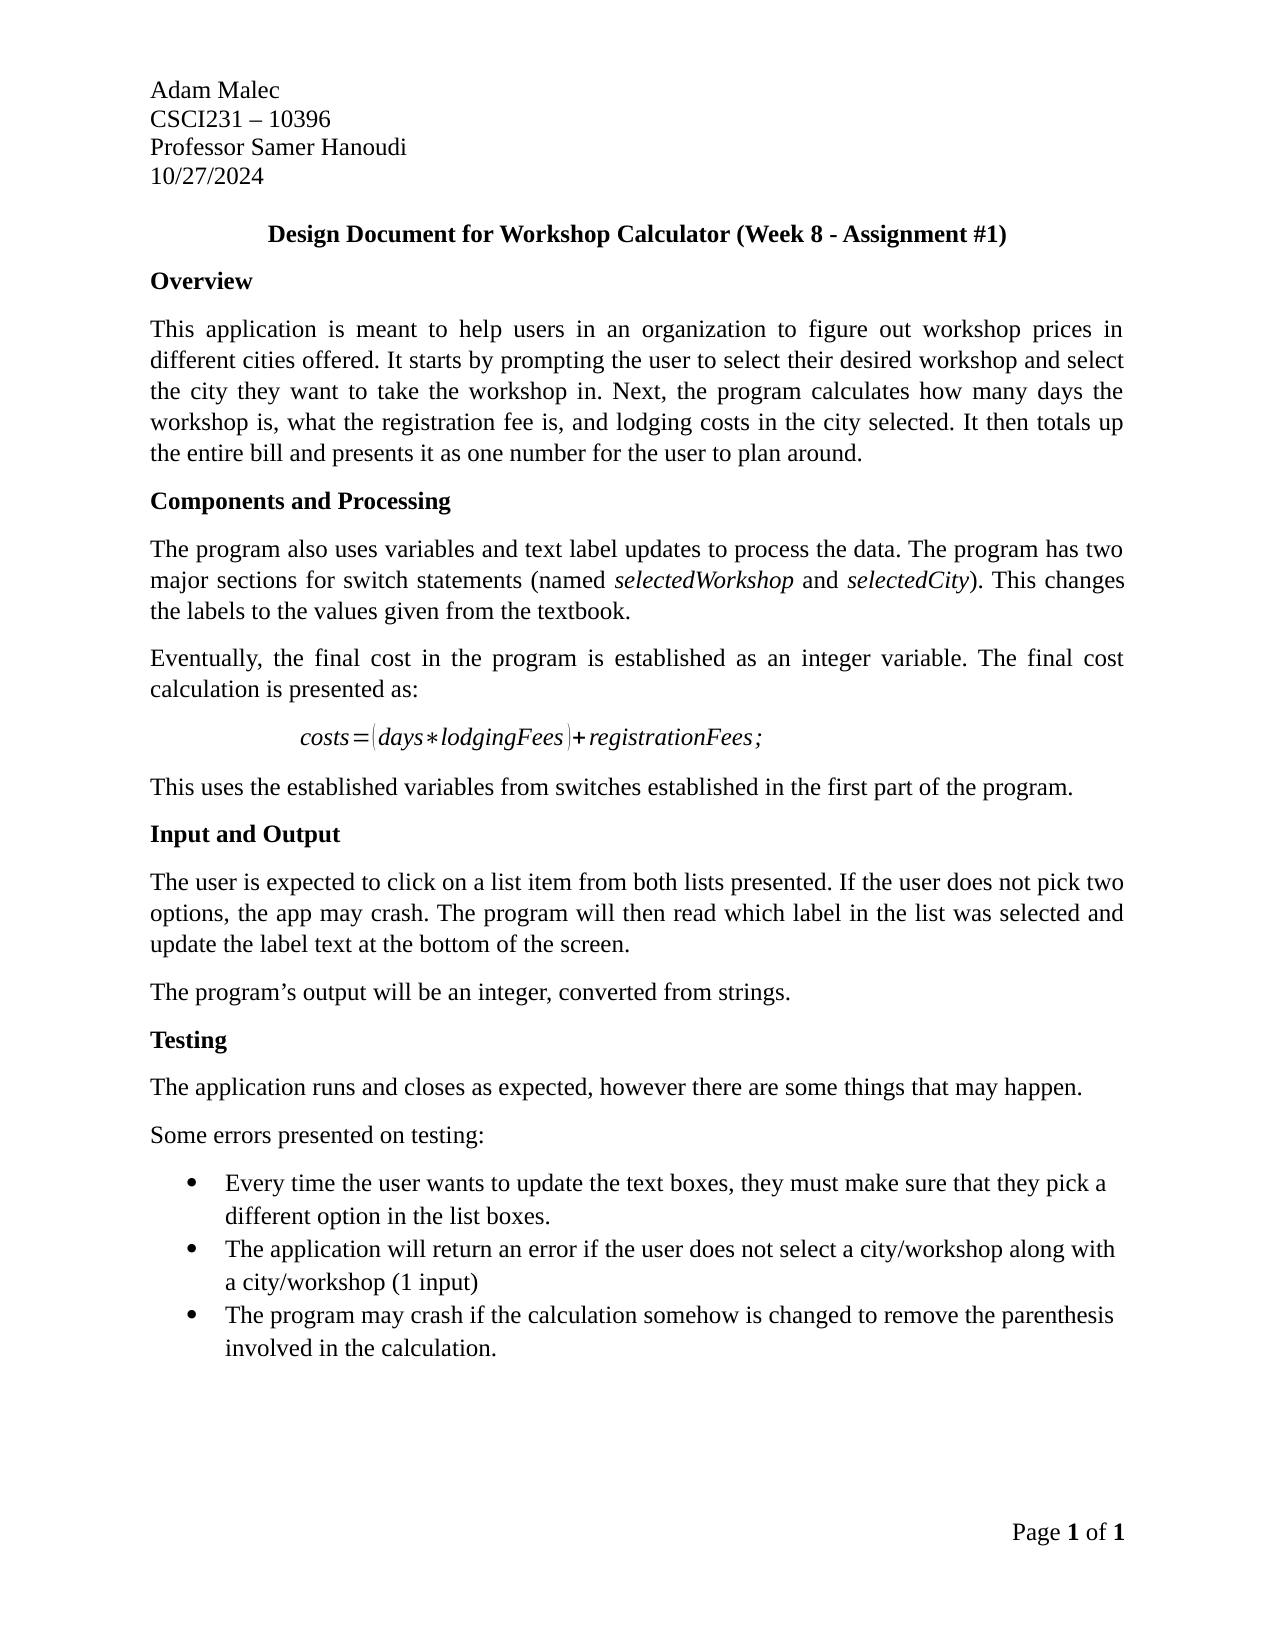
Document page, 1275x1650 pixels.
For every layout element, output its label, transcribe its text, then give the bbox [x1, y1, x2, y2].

list The application will return an error if the user does not select a city/workshop along with a city/workshop (1 input) [187, 1234, 1125, 1296]
text The application runs and closes as expected, however there are some things that may happen. [150, 1072, 1125, 1101]
text Testing [150, 1025, 1125, 1053]
text The program’s output will be an integer, converted from strings. [150, 977, 1125, 1006]
text Eventually, the final cost in the program is established as an integer variable. The final cost calculation is presented as: [150, 643, 1125, 703]
text Design Document for Workshop Calculator (Week 8 - Assignment #1) [150, 219, 1125, 247]
text This uses the established variables from switches established in the first part of the program. [150, 772, 1125, 801]
list Every time the user wants to update the text boxes, they must make sure that they pick a different option in the list boxes. [187, 1168, 1125, 1230]
text Components and Processing [150, 486, 1125, 515]
text The program also uses variables and text label updates to process the data. The program has two major sections for switch statements (named selectedWorkshop and selectedCity). This changes the labels to the values given from the textbook. [150, 534, 1125, 624]
list The program may crash if the calculation somehow is changed to remove the parenthesis involved in the calculation. [187, 1300, 1125, 1362]
text Overview [150, 266, 1125, 295]
text The user is expected to click on a list item from both lists presented. If the user does not pick two options, the app may crash. The program will then read which label in the list was selected and update the label text at the bottom of the screen. [150, 867, 1125, 958]
text This application is meant to help users in an organization to figure out workshop prices in different cities offered. It starts by prompting the user to select their desired workshop and select the city they want to take the workshop in. Next, the program calculates how many days the workshop is, what the registration fee is, and lodging costs in the city selected. It then totals up the entire bill and presents it as one number for the user to plan around. [150, 314, 1125, 467]
text Some errors presented on testing: [150, 1120, 1125, 1149]
text Input and Output [150, 819, 1125, 848]
